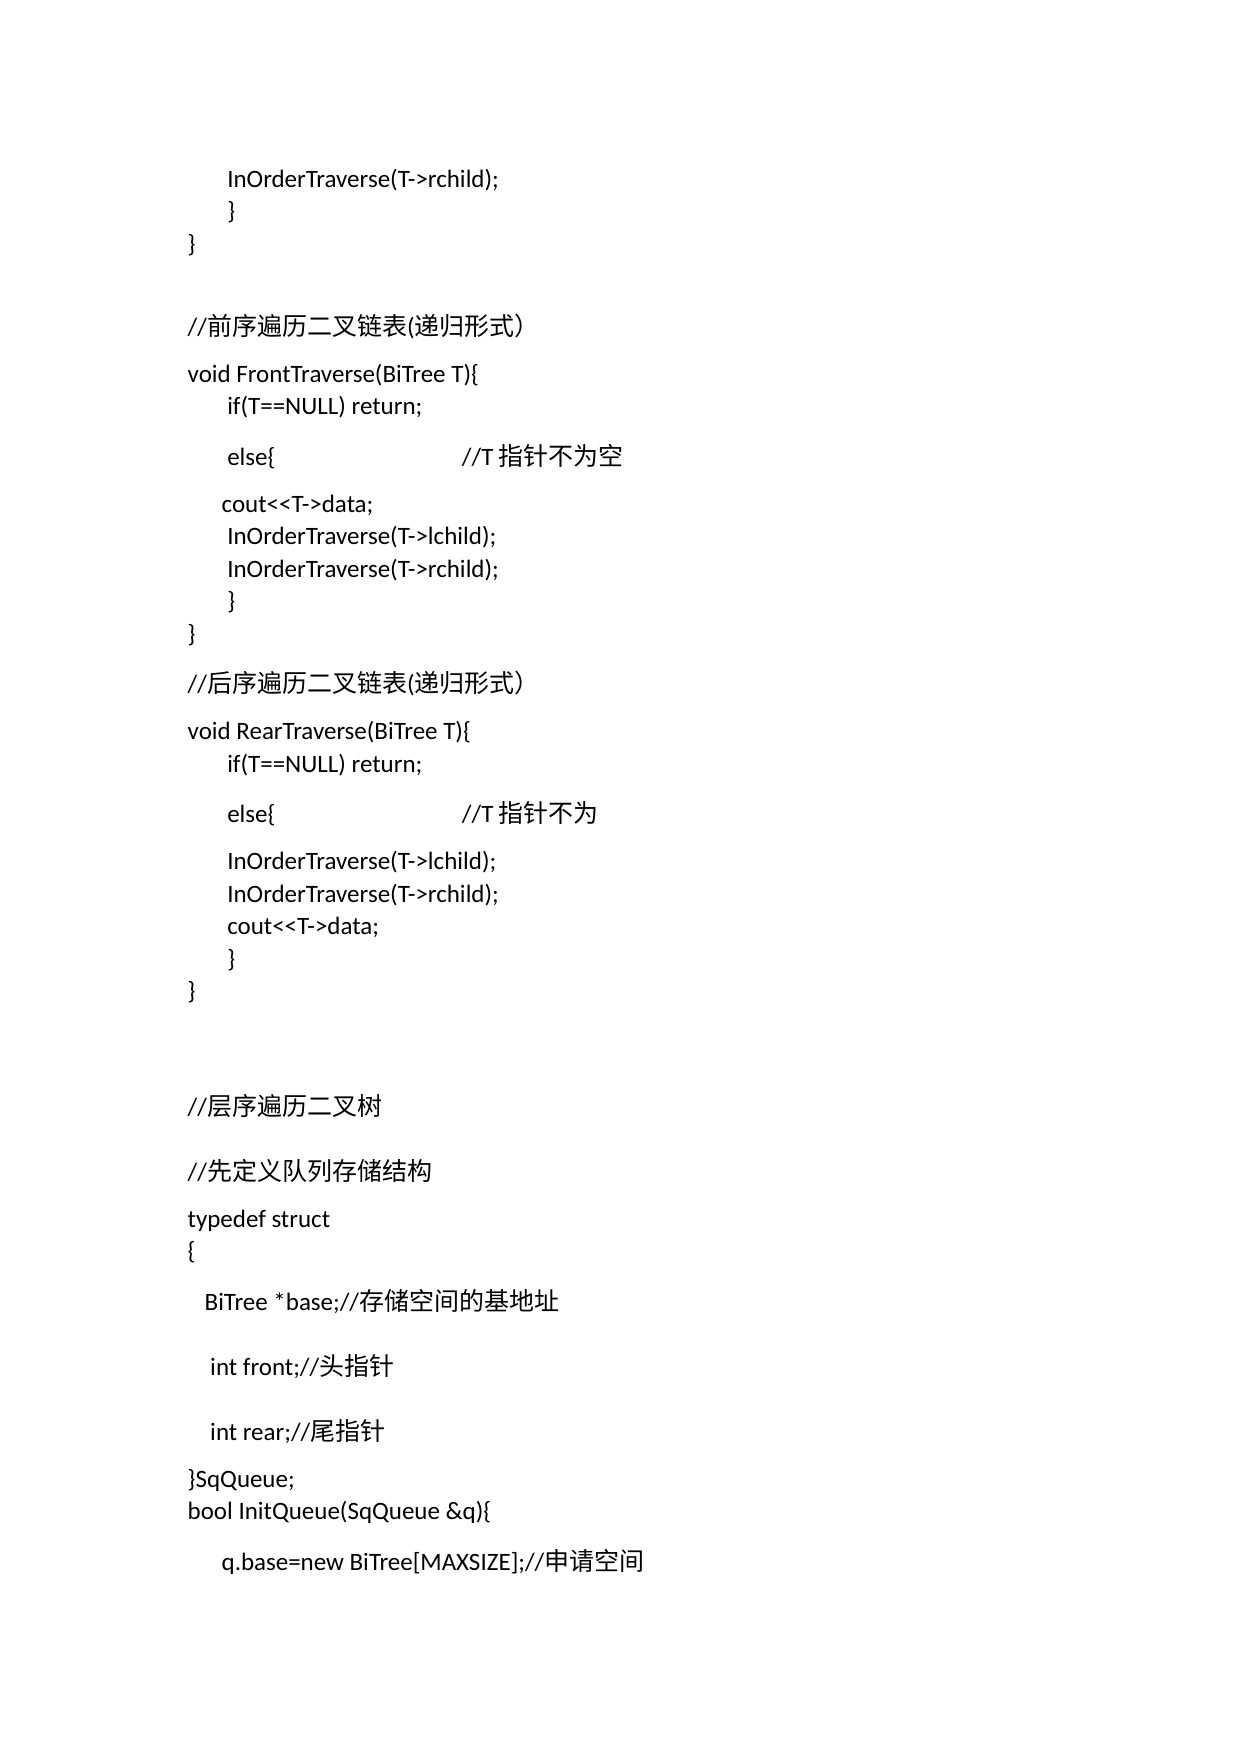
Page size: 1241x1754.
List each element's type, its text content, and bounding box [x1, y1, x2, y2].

text } [187, 227, 1053, 259]
text } [187, 194, 1053, 227]
text cout<<T->data; [187, 487, 1053, 519]
text InOrderTraverse(T->rchild); [187, 877, 1053, 909]
text //层序遍历二叉树 [187, 1072, 1053, 1137]
text { [187, 1234, 1053, 1267]
text }SqQueue; [187, 1462, 1053, 1494]
text InOrderTraverse(T->lchild); [187, 519, 1053, 552]
text } [187, 942, 1053, 974]
text //前序遍历二叉链表(递归形式） [187, 292, 1053, 357]
text int rear;//尾指针 [187, 1397, 1053, 1462]
text BiTree *base;//存储空间的基地址 [187, 1267, 1053, 1332]
text InOrderTraverse(T->rchild); [187, 162, 1053, 194]
text else{ //T指针不为 [187, 779, 1053, 844]
text InOrderTraverse(T->rchild); [187, 552, 1053, 584]
text if(T==NULL) return; [187, 747, 1053, 779]
text } [187, 974, 1053, 1007]
text //后序遍历二叉链表(递归形式） [187, 649, 1053, 714]
text int front;//头指针 [187, 1332, 1053, 1397]
text } [187, 617, 1053, 649]
text void FrontTraverse(BiTree T){ [187, 357, 1053, 389]
text q.base=new BiTree[MAXSIZE];//申请空间 [187, 1527, 1053, 1592]
text void RearTraverse(BiTree T){ [187, 714, 1053, 747]
text //先定义队列存储结构 [187, 1137, 1053, 1202]
text bool InitQueue(SqQueue &q){ [187, 1494, 1053, 1527]
text else{ //T指针不为空 [187, 422, 1053, 487]
text } [187, 584, 1053, 617]
text cout<<T->data; [187, 909, 1053, 942]
text if(T==NULL) return; [187, 389, 1053, 422]
text InOrderTraverse(T->lchild); [187, 844, 1053, 877]
text typedef struct [187, 1202, 1053, 1234]
